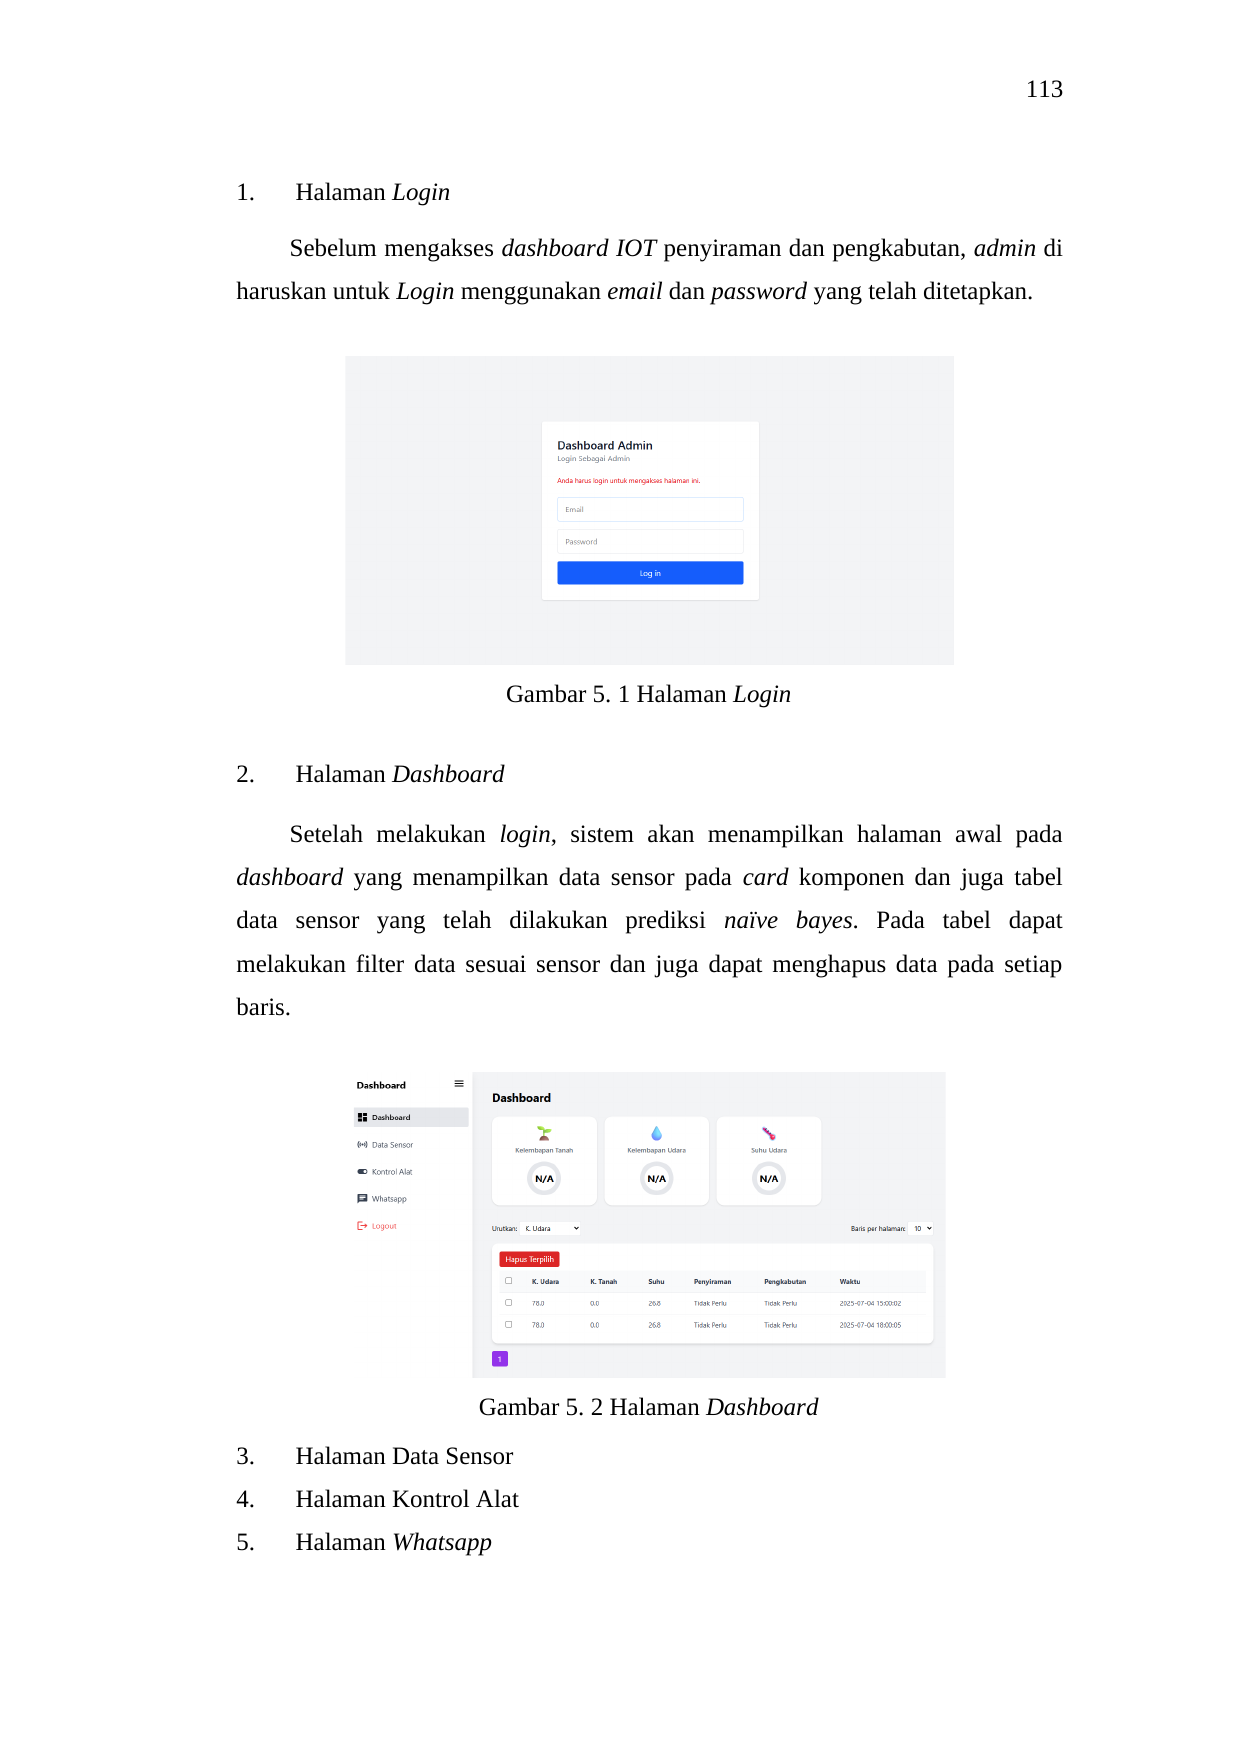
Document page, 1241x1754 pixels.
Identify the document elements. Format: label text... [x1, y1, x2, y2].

text Gambar 5. 1 Halaman Login [236, 679, 1063, 708]
text Sebelum mengakses dashboard IOT penyiraman dan pengkabutan, admin di haruskan untuk Login menggunakan email dan password yang telah ditetapkan. [236, 233, 1063, 305]
picture [345, 356, 954, 665]
list Halaman Dashboard [236, 759, 1063, 788]
list Halaman Kontrol Alat [236, 1484, 1063, 1513]
list Halaman Whatsapp [236, 1527, 1063, 1556]
text Setelah melakukan login, sistem akan menampilkan halaman awal pada dashboard yang menampilkan data sensor pada card komponen dan juga tabel data sensor yang telah dilakukan prediksi naïve bayes. Pada tabel dapat melakukan filter data sesuai sensor dan juga dapat menghapus data pada setiap baris. [236, 819, 1063, 1021]
list Halaman Login [236, 177, 1063, 206]
text Gambar 5. 2 Halaman Dashboard [236, 1392, 1063, 1420]
picture [353, 1072, 946, 1378]
list Halaman Data Sensor [236, 1441, 1063, 1470]
